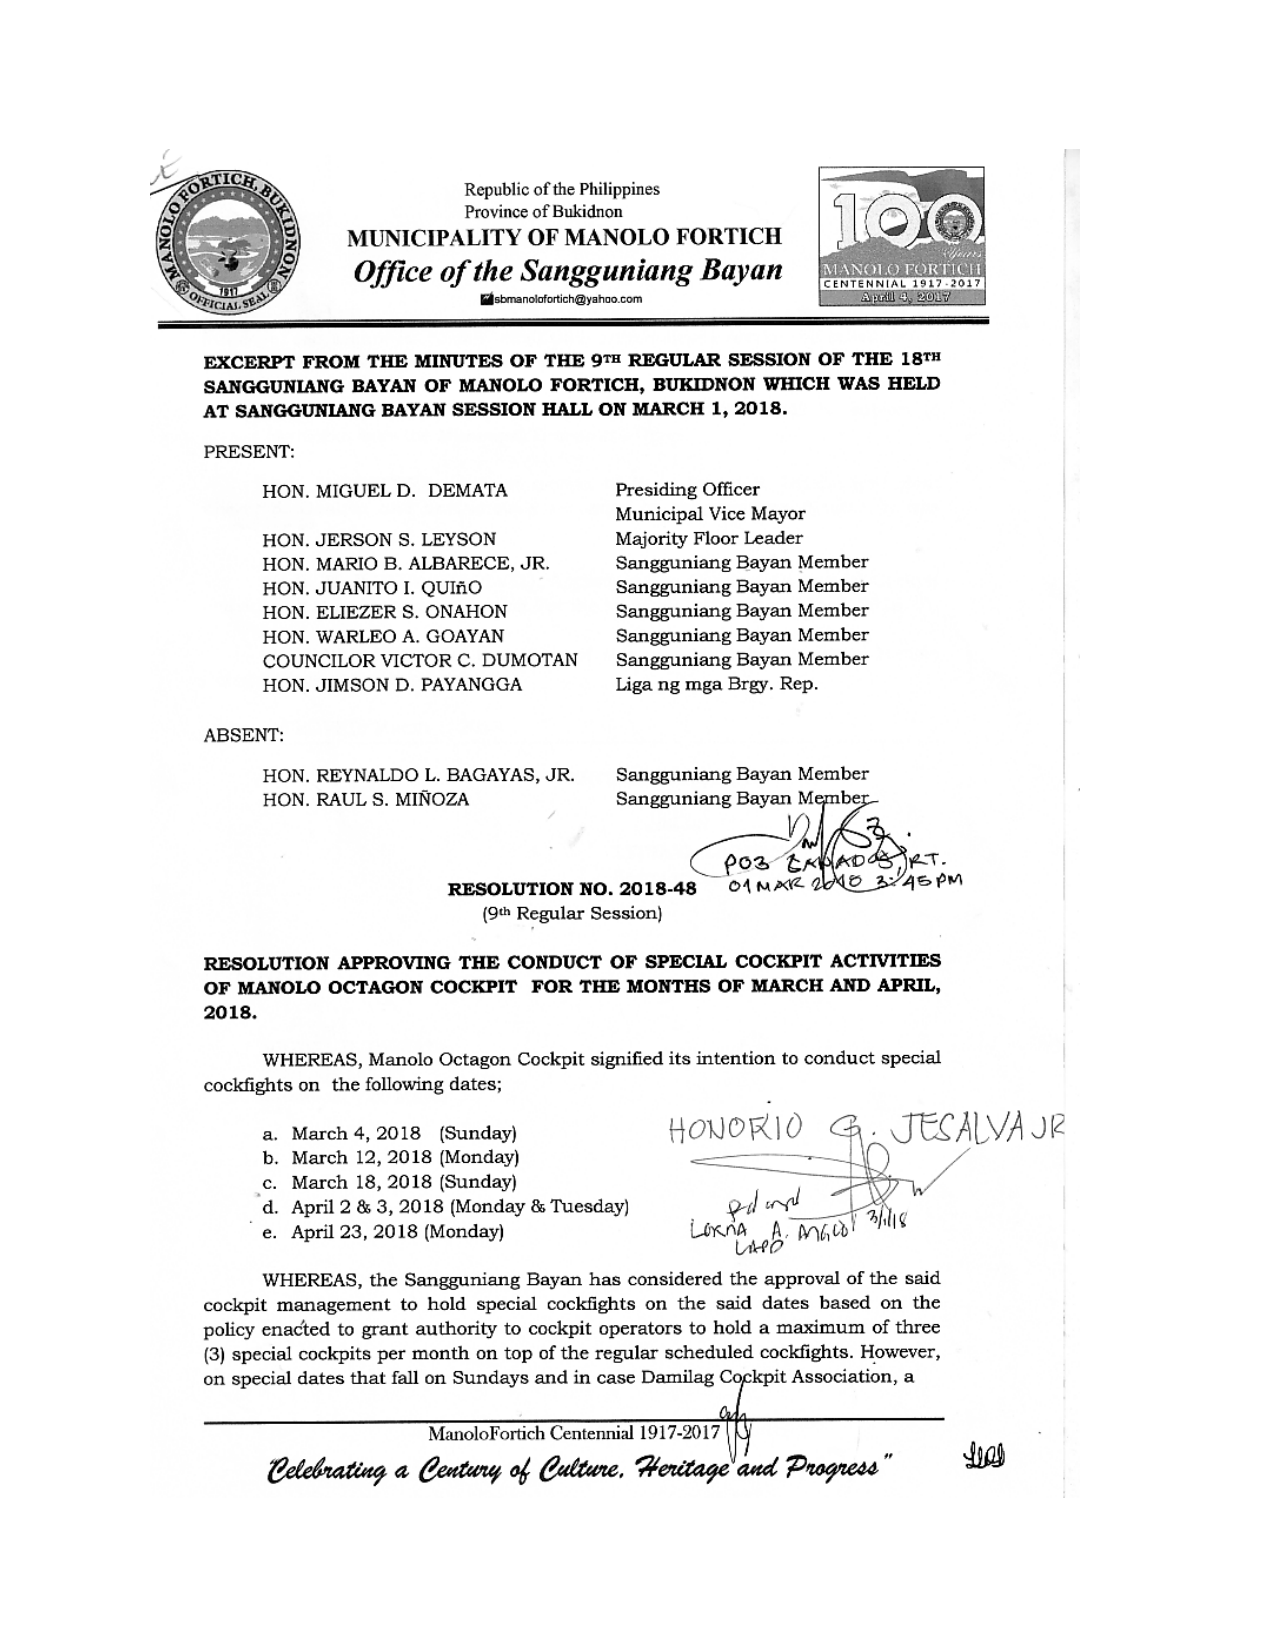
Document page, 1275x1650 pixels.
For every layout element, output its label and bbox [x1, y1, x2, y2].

picture [150, 149, 1080, 1498]
